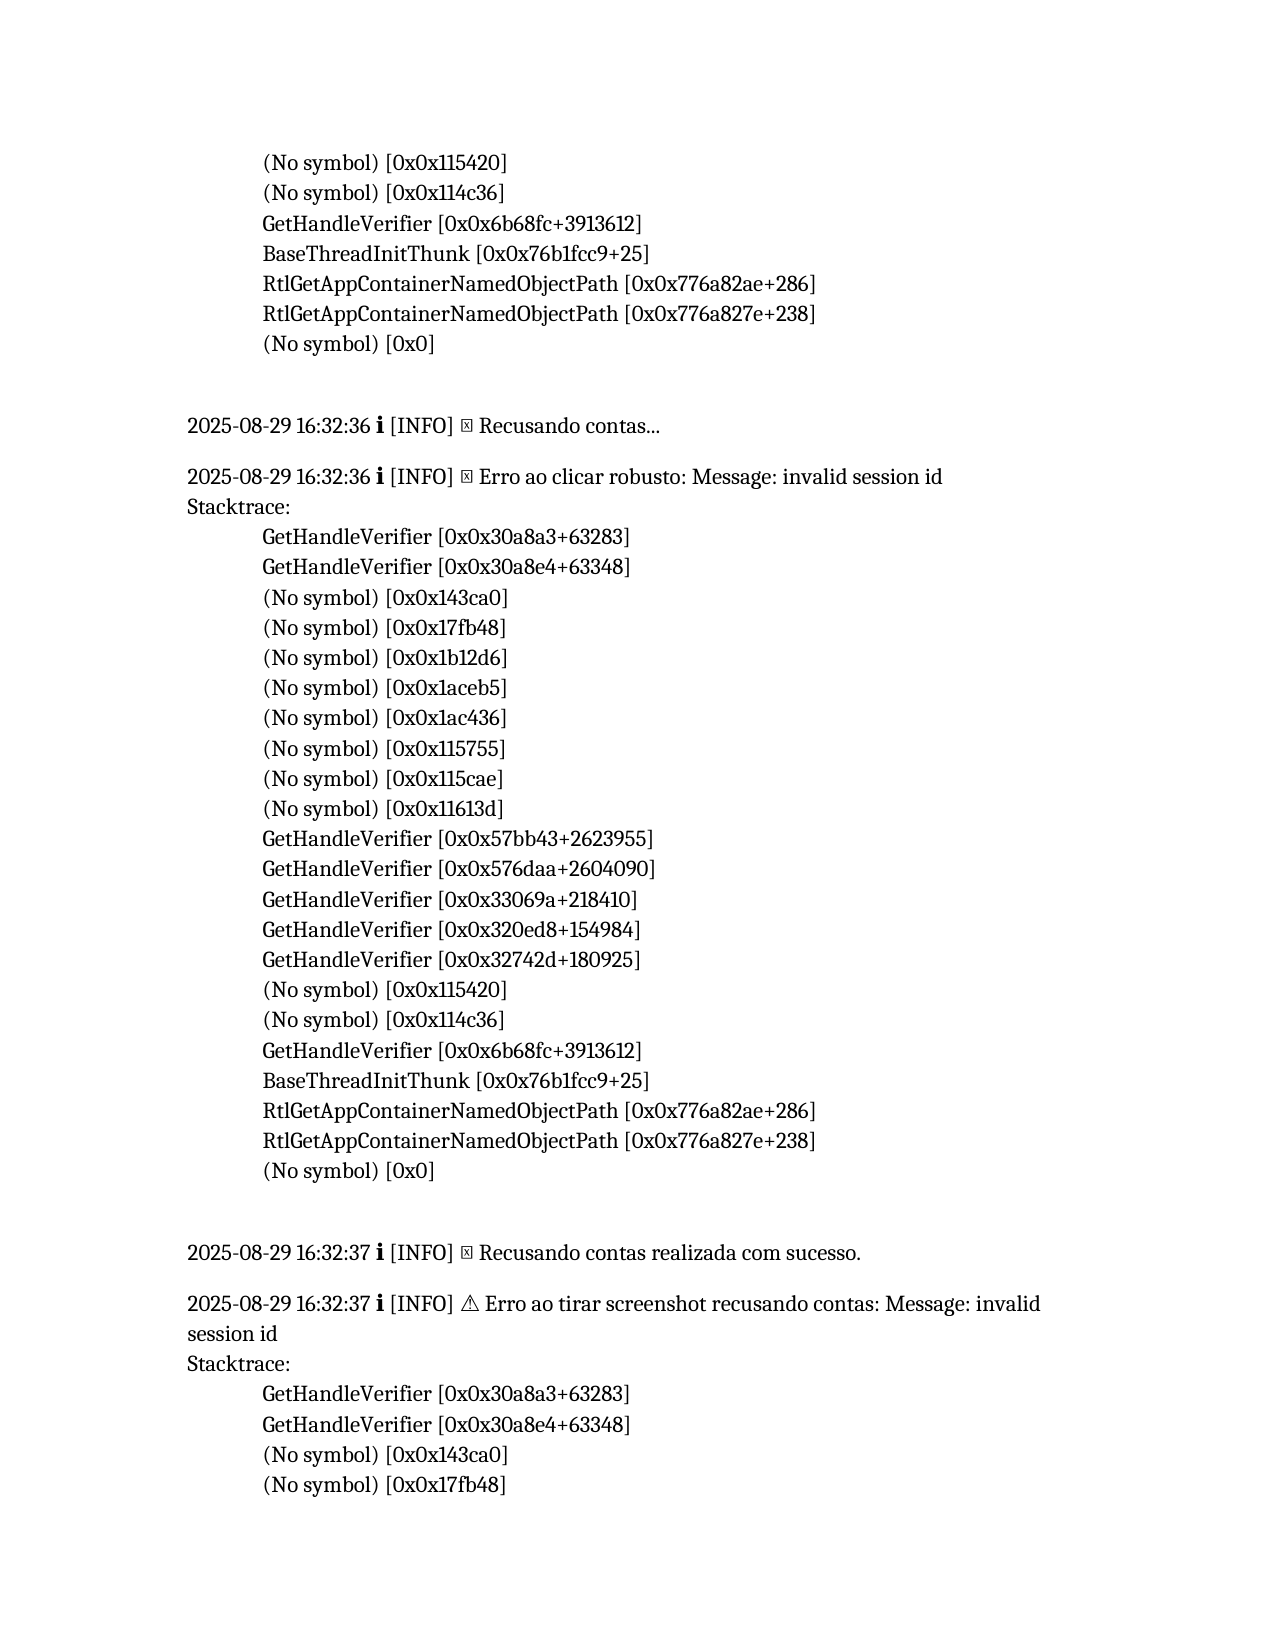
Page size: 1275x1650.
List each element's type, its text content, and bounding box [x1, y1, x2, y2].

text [187, 1291, 1087, 1498]
text 2025-08-29 16:32:36 ℹ️ [INFO] 🔄 Recusando contas... [187, 412, 1087, 439]
text 2025-08-29 16:32:37 ℹ️ [INFO] ✅ Recusando contas realizada com sucesso. [187, 1239, 1087, 1266]
text 2025-08-29 16:32:36 ℹ️ [INFO] ❌ Erro ao clicar robusto: Message: invalid session id Stacktrace: GetHandleVerifier [0x0x30a8a3+63283] GetHandleVerifier [0x0x30a8e4+63348] (No symbol) [0x0x143ca0] (No symbol) [0x0x17fb48] (No symbol) [0x0x1b12d6] (No symbol) [0x0x1aceb5] (No symbol) [0x0x1ac436] (No symbol) [0x0x115755] (No symbol) [0x0x115cae] (No symbol) [0x0x11613d] GetHandleVerifier [0x0x57bb43+2623955] GetHandleVerifier [0x0x576daa+2604090] GetHandleVerifier [0x0x33069a+218410] GetHandleVerifier [0x0x320ed8+154984] GetHandleVerifier [0x0x32742d+180925] (No symbol) [0x0x115420] (No symbol) [0x0x114c36] GetHandleVerifier [0x0x6b68fc+3913612] BaseThreadInitThunk [0x0x76b1fcc9+25] RtlGetAppContainerNamedObjectPath [0x0x776a82ae+286] RtlGetAppContainerNamedObjectPath [0x0x776a827e+238] (No symbol) [0x0] [187, 463, 1087, 1215]
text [187, 150, 1087, 388]
